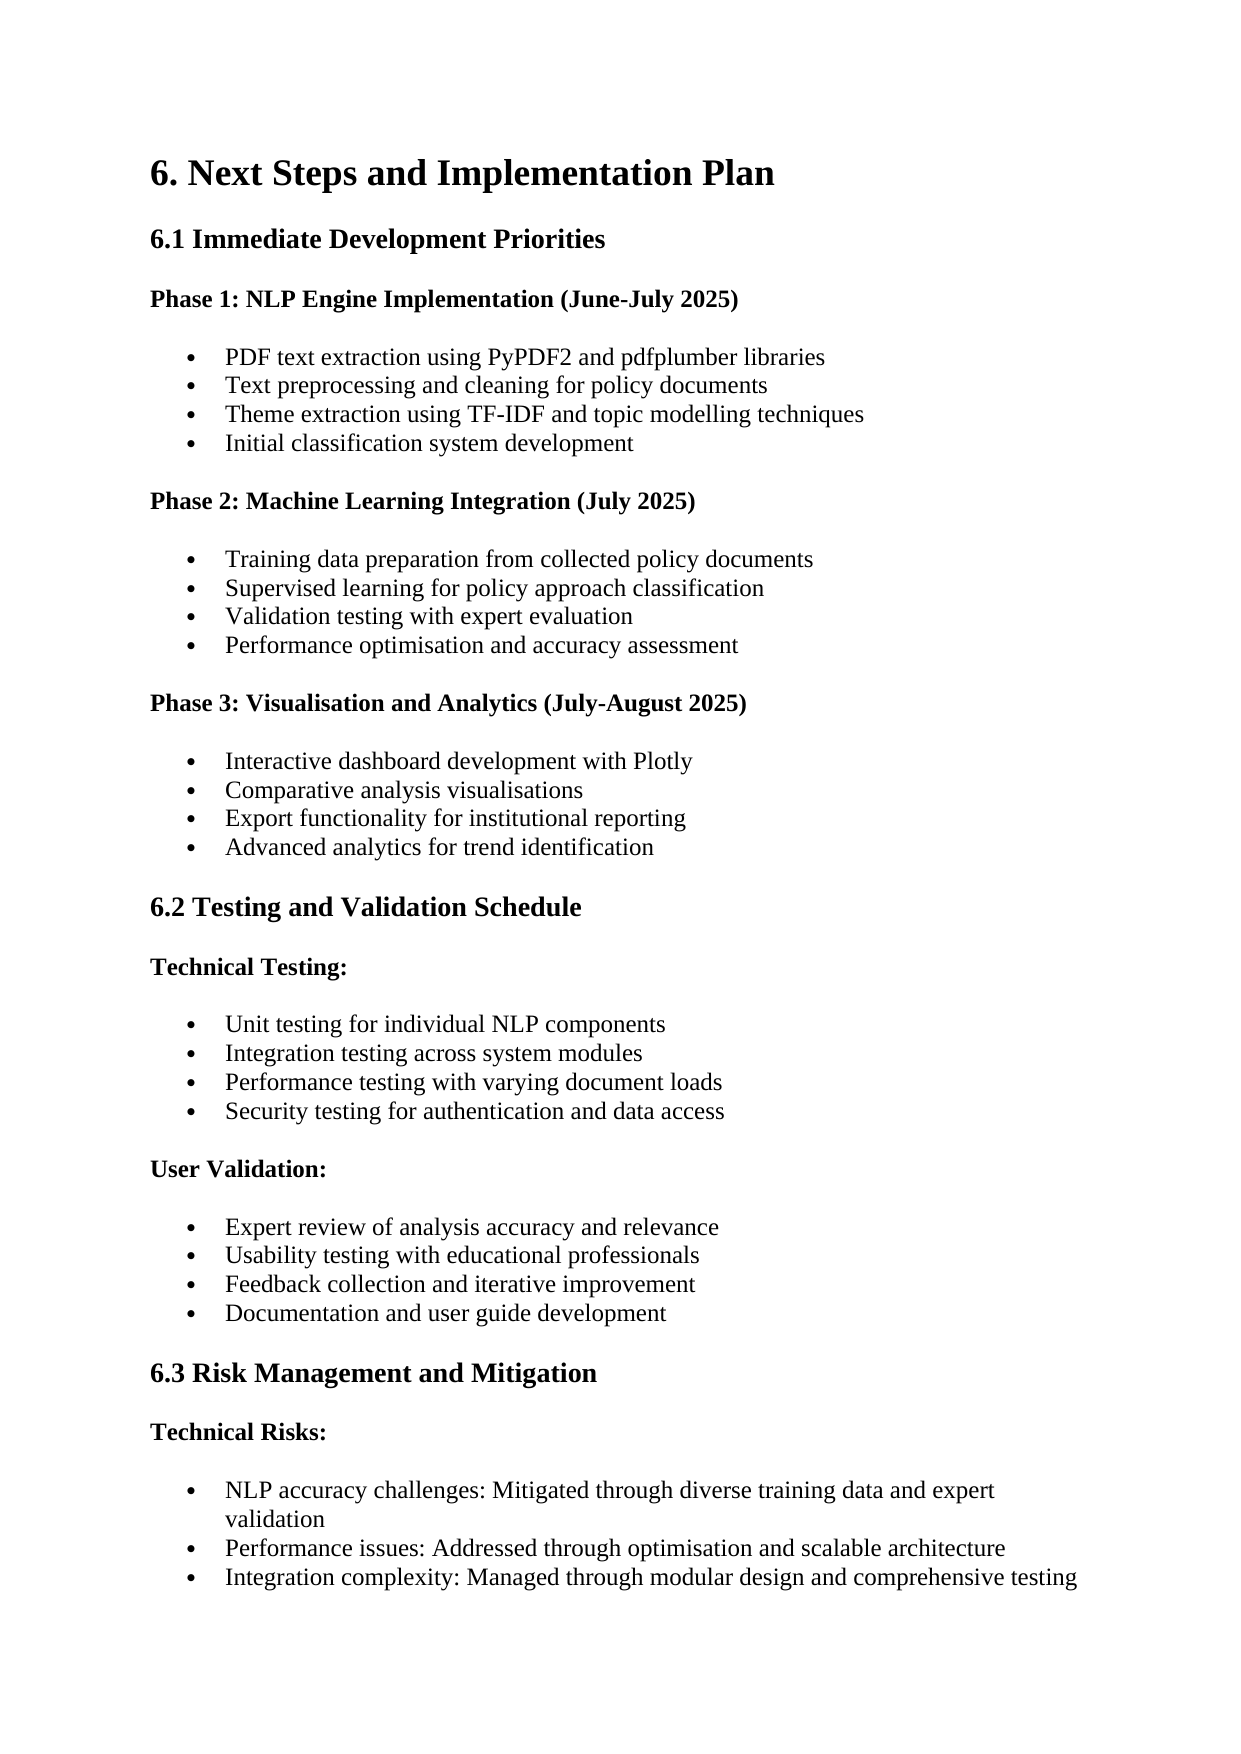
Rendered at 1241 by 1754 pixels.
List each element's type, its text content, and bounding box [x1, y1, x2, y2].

list Performance optimisation and accuracy assessment [187, 630, 1090, 659]
list Expert review of analysis accuracy and relevance [187, 1212, 1090, 1240]
list Security testing for authentication and data access [187, 1096, 1090, 1124]
list Interactive dashboard development with Plotly [187, 746, 1090, 775]
text Technical Testing: [150, 952, 1090, 980]
text Technical Risks: [150, 1417, 1090, 1446]
list Performance issues: Addressed through optimisation and scalable architecture [187, 1533, 1090, 1562]
list Supervised learning for policy approach classification [187, 573, 1090, 601]
text Phase 2: Machine Learning Integration (July 2025) [150, 486, 1090, 515]
text Phase 3: Visualisation and Analytics (July-August 2025) [150, 688, 1090, 717]
list Export functionality for institutional reporting [187, 803, 1090, 832]
list Unit testing for individual NLP components [187, 1009, 1090, 1038]
text 6.1 Immediate Development Priorities [150, 222, 1090, 255]
list Integration testing across system modules [187, 1038, 1090, 1067]
list Training data preparation from collected policy documents [187, 544, 1090, 573]
list Feedback collection and iterative improvement [187, 1269, 1090, 1298]
list Initial classification system development [187, 428, 1090, 457]
list Validation testing with expert evaluation [187, 601, 1090, 630]
text 6.2 Testing and Validation Schedule [150, 890, 1090, 922]
list Performance testing with varying document loads [187, 1067, 1090, 1096]
text 6.3 Risk Management and Mitigation [150, 1356, 1090, 1388]
list NLP accuracy challenges: Mitigated through diverse training data and expert validation [187, 1475, 1090, 1533]
list Usability testing with educational professionals [187, 1240, 1090, 1269]
text User Validation: [150, 1154, 1090, 1182]
list Comparative analysis visualisations [187, 775, 1090, 803]
list PDF text extraction using PyPDF2 and pdfplumber libraries [187, 342, 1090, 371]
list Advanced analytics for trend identification [187, 832, 1090, 861]
list Documentation and user guide development [187, 1298, 1090, 1327]
text 6. Next Steps and Implementation Plan [150, 150, 1090, 193]
list Text preprocessing and cleaning for policy documents [187, 371, 1090, 399]
list Integration complexity: Managed through modular design and comprehensive testing [187, 1562, 1090, 1590]
list Theme extraction using TF-IDF and topic modelling techniques [187, 399, 1090, 428]
text Phase 1: NLP Engine Implementation (June-July 2025) [150, 284, 1090, 313]
